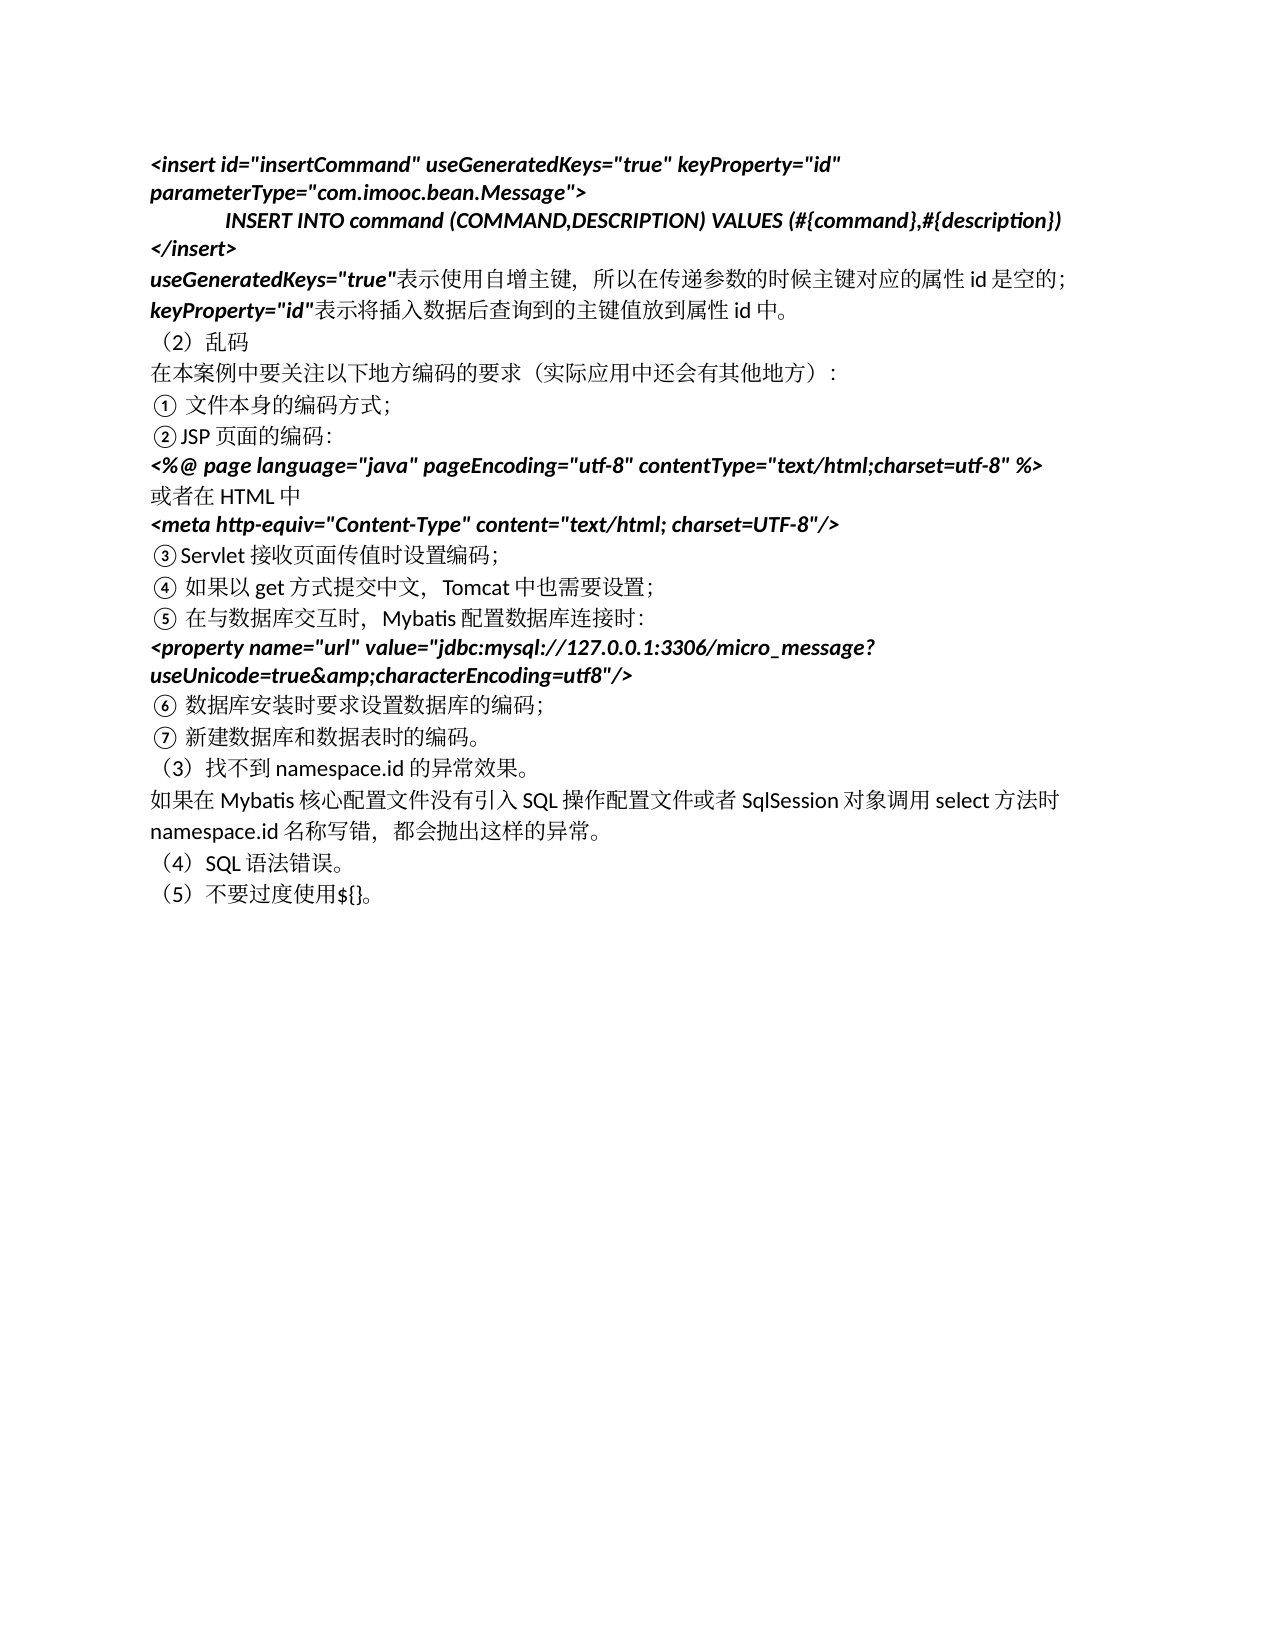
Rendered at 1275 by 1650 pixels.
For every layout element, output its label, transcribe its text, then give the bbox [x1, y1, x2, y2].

text 或者在HTML中 [150, 479, 1125, 510]
text <insert id="insertCommand" useGeneratedKeys="true" keyProperty="id" parameterType="com.imooc.bean.Message"> [150, 150, 1125, 206]
text （4）SQL语法错误。 [150, 846, 1125, 877]
text ⑦新建数据库和数据表时的编码。 [150, 720, 1125, 752]
text ③Servlet接收页面传值时设置编码； [150, 538, 1125, 570]
text </insert> [150, 234, 1125, 262]
text ⑤在与数据库交互时，Mybatis配置数据库连接时： [150, 601, 1125, 633]
text <%@ page language="java" pageEncoding="utf-8" contentType="text/html;charset=utf-8" %> [150, 451, 1125, 479]
text <meta http-equiv="Content-Type" content="text/html; charset=UTF-8"/> [150, 510, 1125, 538]
text ②JSP页面的编码： [150, 419, 1125, 451]
text useGeneratedKeys="true"表示使用自增主键，所以在传递参数的时候主键对应的属性id是空的； [150, 262, 1125, 293]
text INSERT INTO command (COMMAND,DESCRIPTION) VALUES (#{command},#{description}) [150, 206, 1125, 234]
text （3）找不到namespace.id的异常效果。 [150, 752, 1125, 783]
text <property name="url" value="jdbc:mysql://127.0.0.1:3306/micro_message?useUnicode=true&amp;characterEncoding=utf8"/> [150, 633, 1125, 689]
text （2）乱码 [150, 325, 1125, 356]
text （5）不要过度使用${}。 [150, 877, 1125, 909]
text keyProperty="id"表示将插入数据后查询到的主键值放到属性id中。 [150, 293, 1125, 325]
text ④如果以get方式提交中文，Tomcat中也需要设置； [150, 570, 1125, 601]
text 在本案例中要关注以下地方编码的要求（实际应用中还会有其他地方）： [150, 356, 1125, 388]
text ⑥数据库安装时要求设置数据库的编码； [150, 689, 1125, 720]
text ①文件本身的编码方式； [150, 388, 1125, 419]
text 如果在Mybatis核心配置文件没有引入SQL操作配置文件或者SqlSession对象调用select方法时namespace.id名称写错，都会抛出这样的异常。 [150, 783, 1125, 846]
